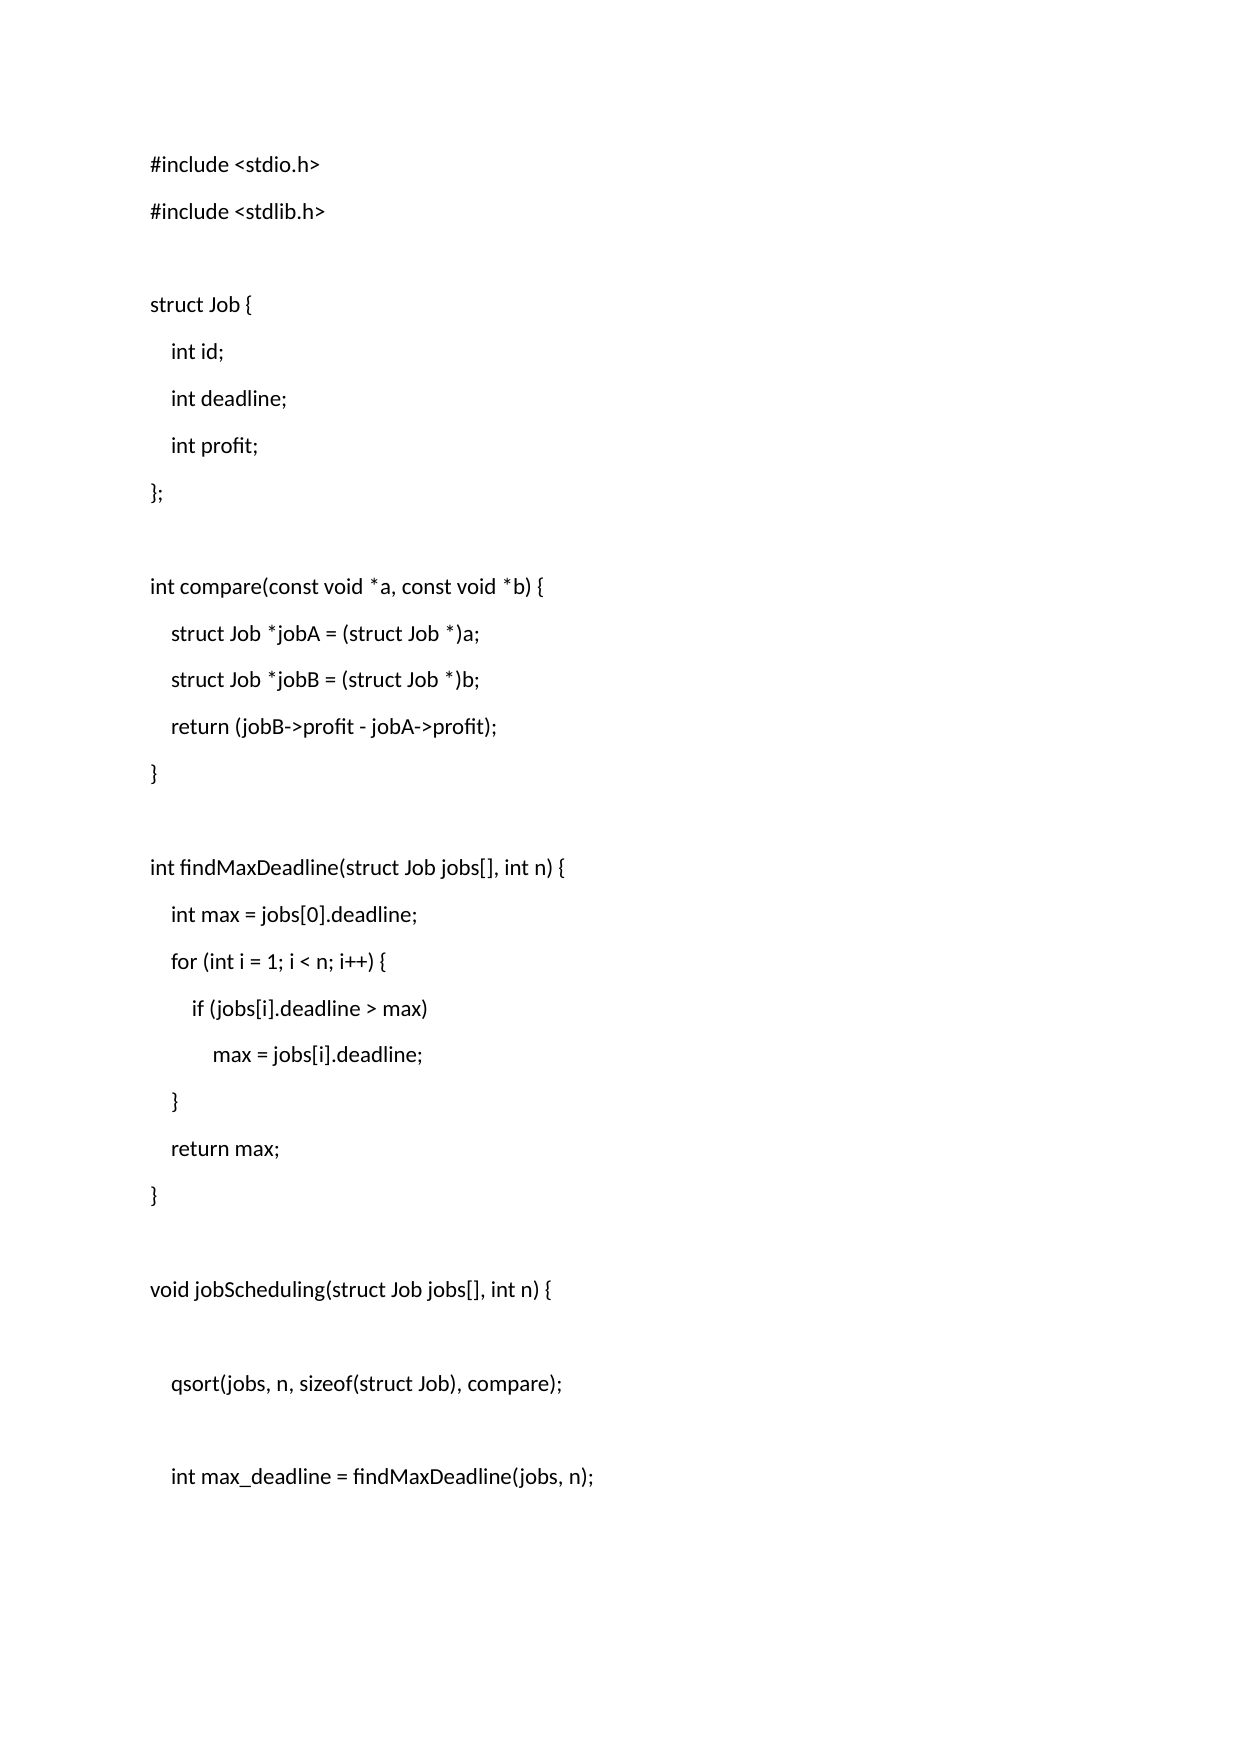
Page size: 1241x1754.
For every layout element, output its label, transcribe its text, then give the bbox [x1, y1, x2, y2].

text int id; [150, 337, 1090, 366]
text int deadline; [150, 384, 1090, 412]
text int max = jobs[0].deadline; [150, 900, 1090, 928]
text } [150, 1087, 1090, 1116]
text } [150, 1181, 1090, 1209]
text #include <stdio.h> [150, 150, 1090, 178]
text struct Job *jobA = (struct Job *)a; [150, 619, 1090, 647]
text struct Job { [150, 291, 1090, 319]
text void jobScheduling(struct Job jobs[], int n) { [150, 1275, 1090, 1303]
text } [150, 759, 1090, 787]
text int profit; [150, 431, 1090, 459]
text for (int i = 1; i < n; i++) { [150, 947, 1090, 975]
text int findMaxDeadline(struct Job jobs[], int n) { [150, 853, 1090, 881]
text qsort(jobs, n, sizeof(struct Job), compare); [150, 1369, 1090, 1397]
text if (jobs[i].deadline > max) [150, 994, 1090, 1022]
text #include <stdlib.h> [150, 197, 1090, 225]
text struct Job *jobB = (struct Job *)b; [150, 666, 1090, 694]
text max = jobs[i].deadline; [150, 1041, 1090, 1069]
text return (jobB->profit - jobA->profit); [150, 712, 1090, 741]
text }; [150, 478, 1090, 506]
text int max_deadline = findMaxDeadline(jobs, n); [150, 1462, 1090, 1491]
text return max; [150, 1134, 1090, 1162]
text int compare(const void *a, const void *b) { [150, 572, 1090, 600]
